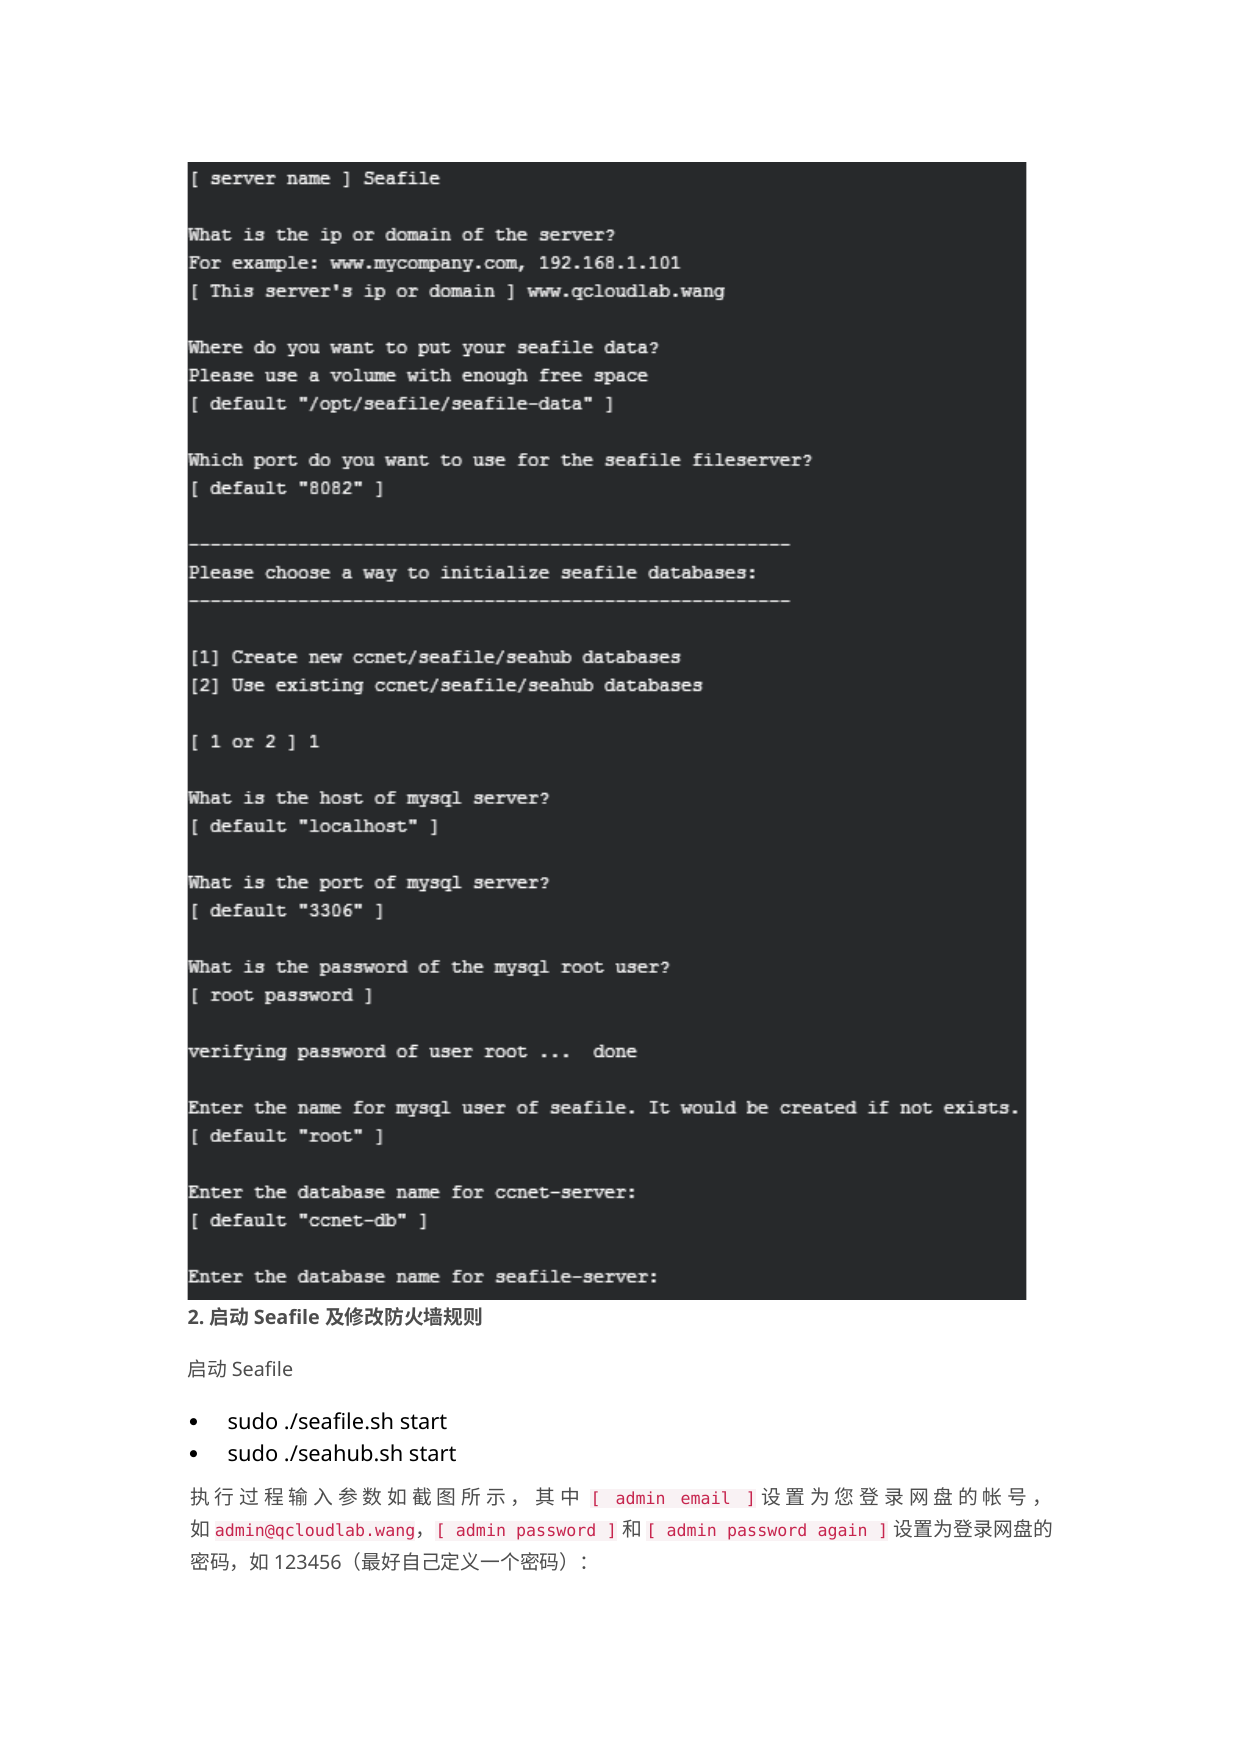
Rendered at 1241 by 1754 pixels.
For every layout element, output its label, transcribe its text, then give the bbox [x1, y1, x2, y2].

list sudo ./seafile.sh start [190, 1404, 1053, 1437]
text 2. 启动 Seafile 及修改防火墙规则 [187, 1299, 1053, 1332]
list sudo ./seahub.sh start [190, 1437, 1053, 1469]
list 执行过程输入参数如截图所示，其中 [ admin email ] 设置为您登录网盘的帐号，如 admin@qcloudlab.wang，[ admin password ] 和 [ admin password again ] 设置为登录网盘的密码，如 123456（最好自己定义一个密码）： [190, 1508, 1053, 1577]
picture [187, 162, 1027, 1300]
text 启动 Seafile [187, 1352, 1053, 1384]
